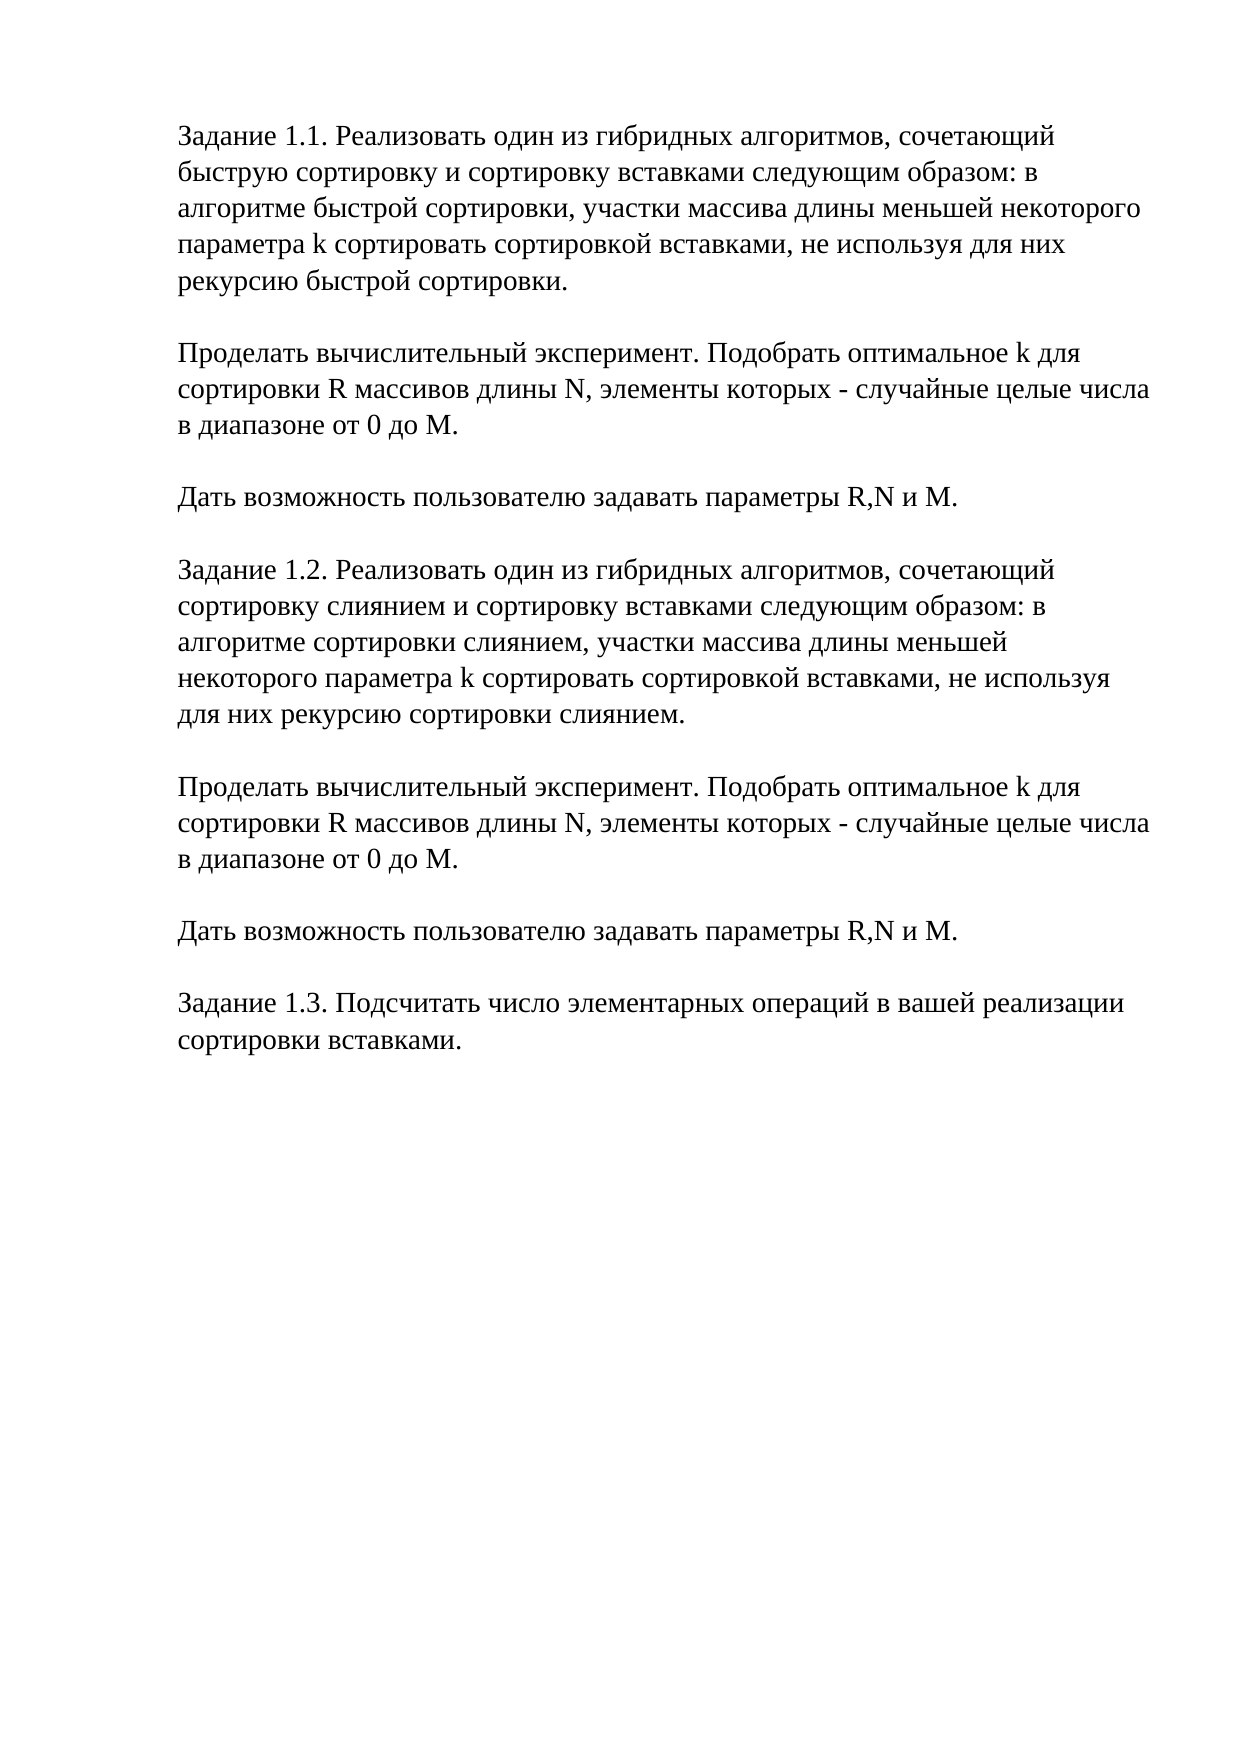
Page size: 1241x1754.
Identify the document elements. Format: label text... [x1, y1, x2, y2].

text Задание 1.1. Реализовать один из гибридных алгоритмов, сочетающий быструю сортировку и сортировку вставками следующим образом: в алгоритме быстрой сортировки, участки массива длины меньшей некоторого параметра k сортировать сортировкой вставками, не используя для них рекурсию быстрой сортировки. Проделать вычислительный эксперимент. Подобрать оптимальное k для сортировки R массивов длины N, элементы которых - случайные целые числа в диапазоне от 0 до M. Дать возможность пользователю задавать параметры R,N и M. Задание 1.2. Реализовать один из гибридных алгоритмов, сочетающий сортировку слиянием и сортировку вставками следующим образом: в алгоритме сортировки слиянием, участки массива длины меньшей некоторого параметра k сортировать сортировкой вставками, не используя для них рекурсию сортировки слиянием. Проделать вычислительный эксперимент. Подобрать оптимальное k для сортировки R массивов длины N, элементы которых - случайные целые числа в диапазоне от 0 до M. Дать возможность пользователю задавать параметры R,N и M. Задание 1.3. Подсчитать число элементарных операций в вашей реализации сортировки вставками. [177, 118, 1152, 1055]
